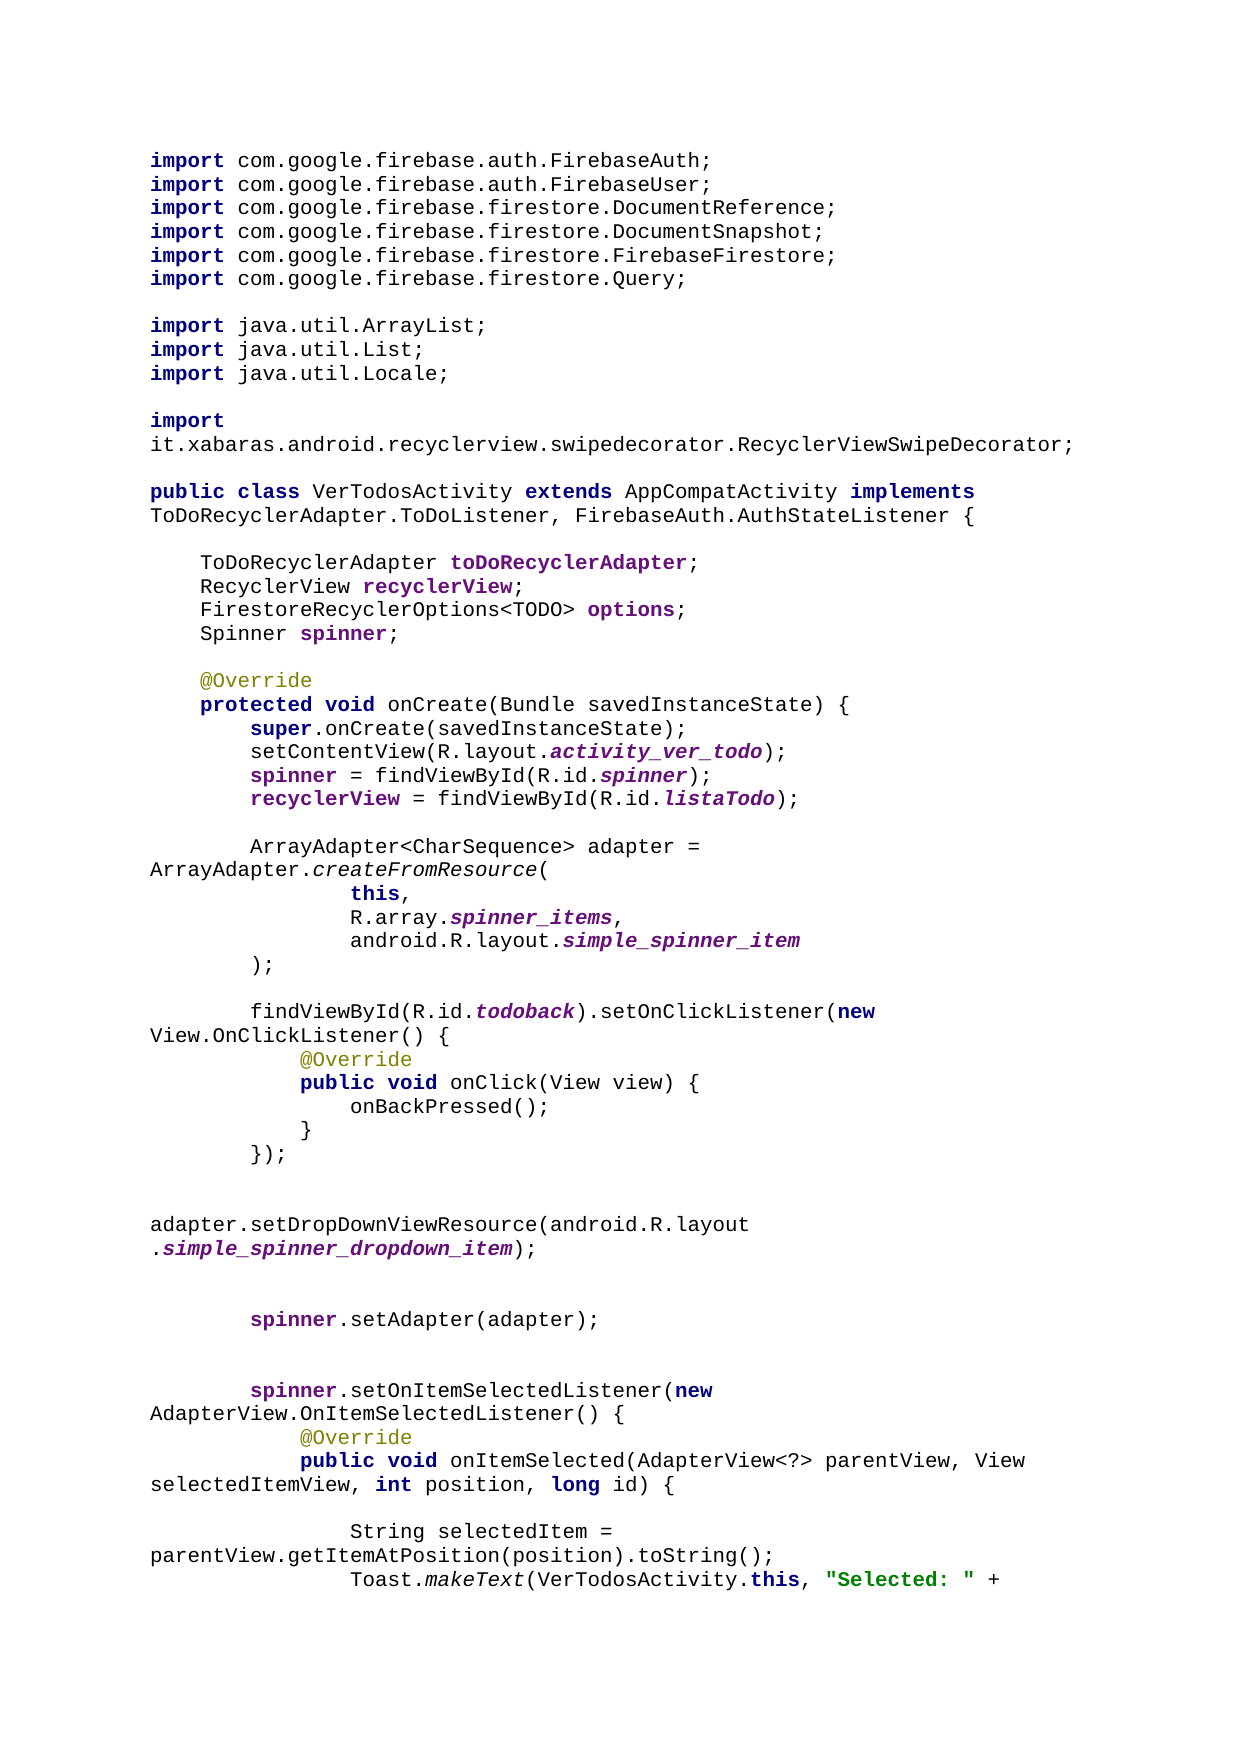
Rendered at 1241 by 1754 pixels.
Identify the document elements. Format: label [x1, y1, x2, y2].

text [150, 150, 1090, 1592]
